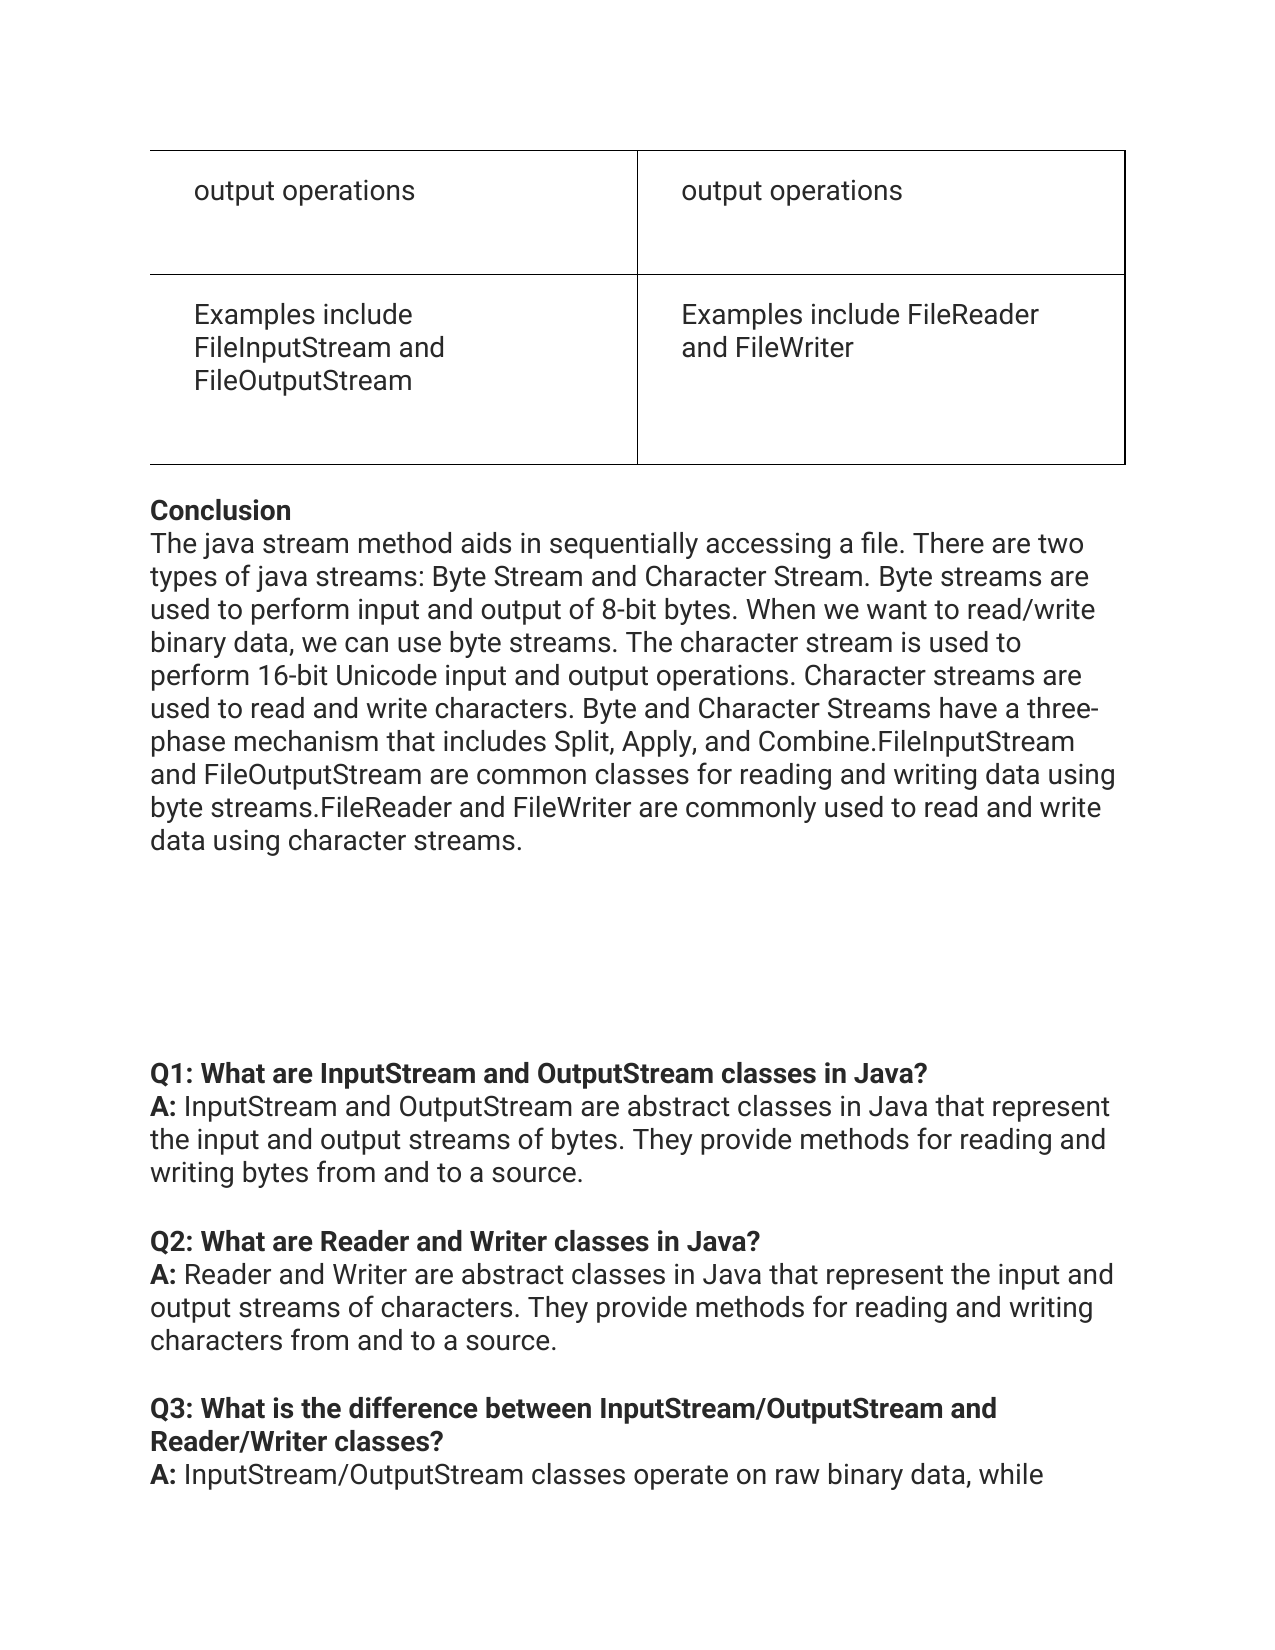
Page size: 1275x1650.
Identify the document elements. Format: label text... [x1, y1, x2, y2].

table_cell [638, 151, 1124, 274]
table_cell Examples include FileInputStream and FileOutputStream [150, 275, 637, 464]
text Q2: What are Reader and Writer classes in Java? A: Reader and Writer are abstract classes in Java that represent the input and output streams of characters. They provide methods for reading and writing characters from and to a source. [150, 1225, 1125, 1357]
table_cell Examples include FileReader and FileWriter [638, 275, 1124, 464]
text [150, 1392, 1125, 1492]
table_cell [150, 151, 637, 274]
text Q1: What are InputStream and OutputStream classes in Java? A: InputStream and OutputStream are abstract classes in Java that represent the input and output streams of bytes. They provide methods for reading and writing bytes from and to a source. [150, 1057, 1125, 1189]
text Conclusion The java stream method aids in sequentially accessing a file. There are two types of java streams: Byte Stream and Character Stream. Byte streams are used to perform input and output of 8-bit bytes. When we want to read/write binary data, we can use byte streams. The character stream is used to perform 16-bit Unicode input and output operations. Character streams are used to read and write characters. Byte and Character Streams have a three-phase mechanism that includes Split, Apply, and Combine.FileInputStream and FileOutputStream are common classes for reading and writing data using byte streams.FileReader and FileWriter are commonly used to read and write data using character streams. [150, 494, 1125, 857]
